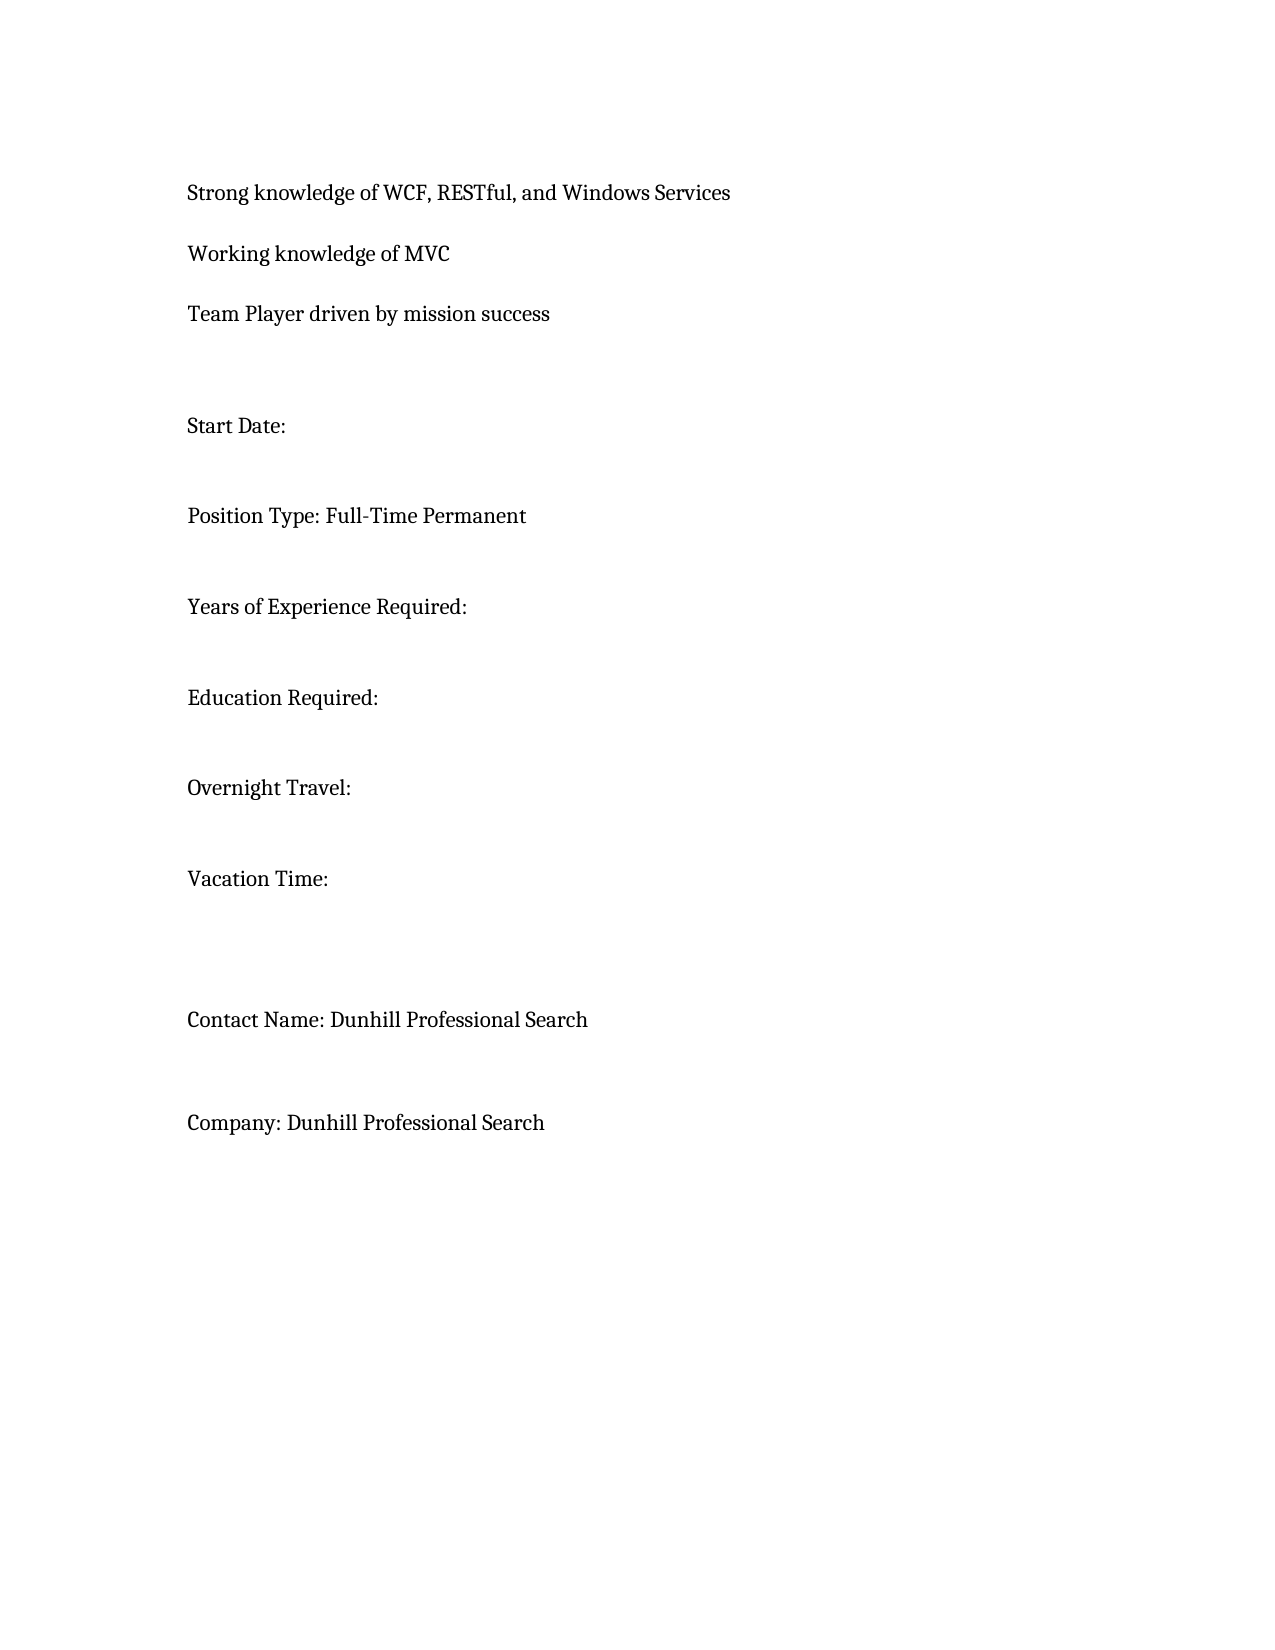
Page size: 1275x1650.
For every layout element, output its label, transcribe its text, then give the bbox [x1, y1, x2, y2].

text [187, 150, 1087, 388]
text Contact Name: Dunhill Professional Search [187, 1007, 1087, 1034]
text Company: Dunhill Professional Search [187, 1109, 1087, 1136]
text Start Date: Position Type: Full-Time Permanent Years of Experience Required: Education Required: Overnight Travel: Vacation Time: [187, 412, 1087, 983]
